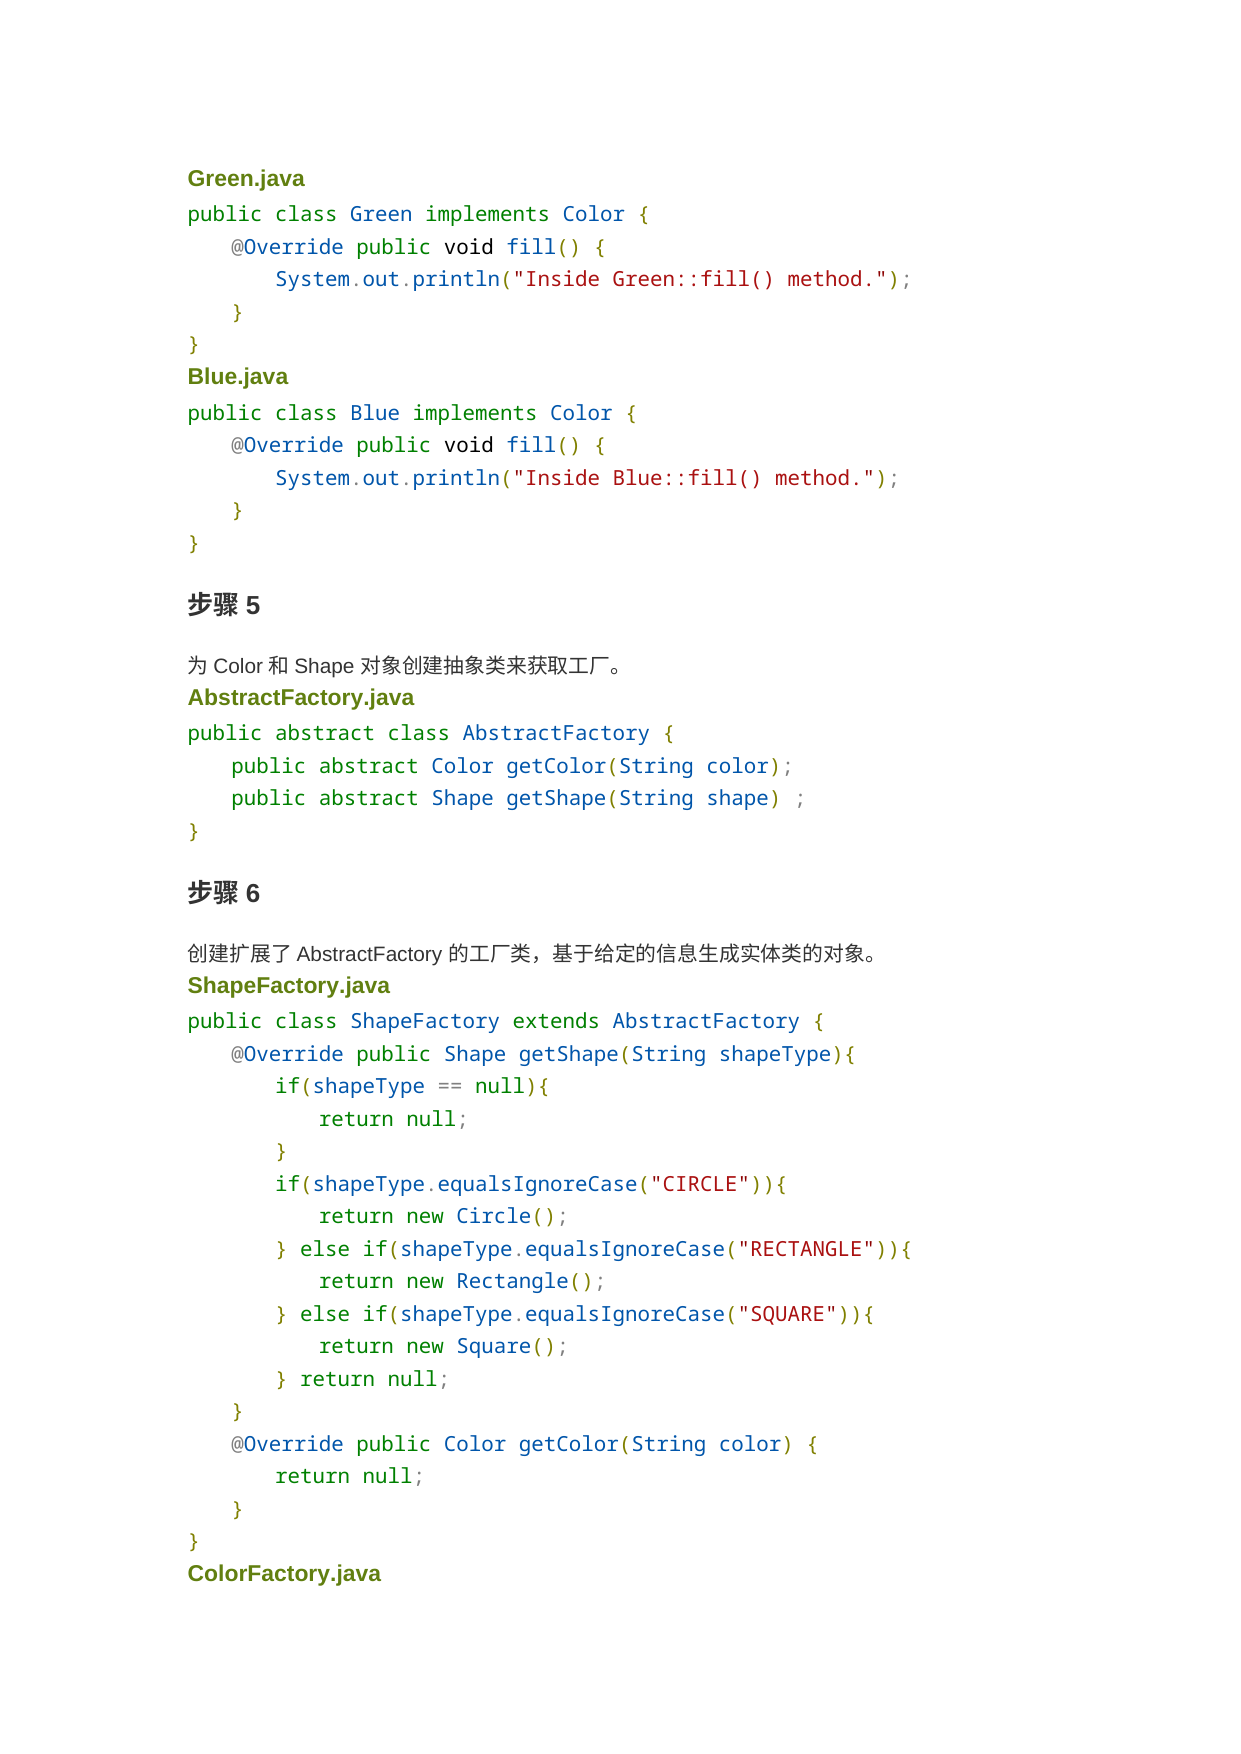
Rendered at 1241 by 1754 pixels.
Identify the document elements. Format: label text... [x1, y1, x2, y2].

text } [187, 1492, 1053, 1524]
text 步骤 5 [187, 571, 1053, 636]
text return new Circle(); [275, 1199, 1053, 1232]
text } else if(shapeType.equalsIgnoreCase("SQUARE")){ [275, 1297, 1053, 1329]
text } [187, 328, 1053, 360]
text @Override public Color getColor(String color) { [187, 1427, 1053, 1459]
text } return null; [231, 1362, 1053, 1394]
text } [187, 1524, 1053, 1557]
text } else if(shapeType.equalsIgnoreCase("RECTANGLE")){ [275, 1232, 1053, 1264]
text 创建扩展了 AbstractFactory 的工厂类，基于给定的信息生成实体类的对象。 [187, 936, 1053, 969]
text public class Green implements Color { [187, 198, 1053, 230]
text return new Square(); [275, 1329, 1053, 1362]
text public abstract Shape getShape(String shape) ; [187, 781, 1053, 814]
text return null; [231, 1459, 1053, 1492]
text ColorFactory.java [187, 1557, 1053, 1589]
text Green.java [187, 162, 1053, 194]
text public abstract Color getColor(String color); [187, 749, 1053, 781]
text ShapeFactory.java [187, 969, 1053, 1001]
text } [275, 1134, 1053, 1167]
text } [187, 1394, 1053, 1427]
text @Override public void fill() { [187, 428, 1053, 461]
text System.out.println("Inside Green::fill() method."); [231, 263, 1053, 295]
text public abstract class AbstractFactory { [187, 716, 1053, 749]
text return null; [275, 1102, 1053, 1134]
text if(shapeType.equalsIgnoreCase("CIRCLE")){ [275, 1167, 1053, 1199]
text AbstractFactory.java [187, 681, 1053, 713]
text } [187, 814, 1053, 846]
text 为 Color 和 Shape 对象创建抽象类来获取工厂。 [187, 648, 1053, 681]
text } [231, 493, 1053, 526]
text 步骤 6 [187, 859, 1053, 924]
text System.out.println("Inside Blue::fill() method."); [231, 461, 1053, 493]
text } [187, 295, 1053, 328]
text public class ShapeFactory extends AbstractFactory { [187, 1004, 1053, 1037]
text @Override public Shape getShape(String shapeType){ [187, 1037, 1053, 1069]
text return new Rectangle(); [275, 1264, 1053, 1297]
text } [187, 526, 1053, 558]
text public class Blue implements Color { [187, 396, 1053, 428]
text @Override public void fill() { [187, 230, 1053, 263]
text Blue.java [187, 360, 1053, 393]
text if(shapeType == null){ [231, 1069, 1053, 1102]
